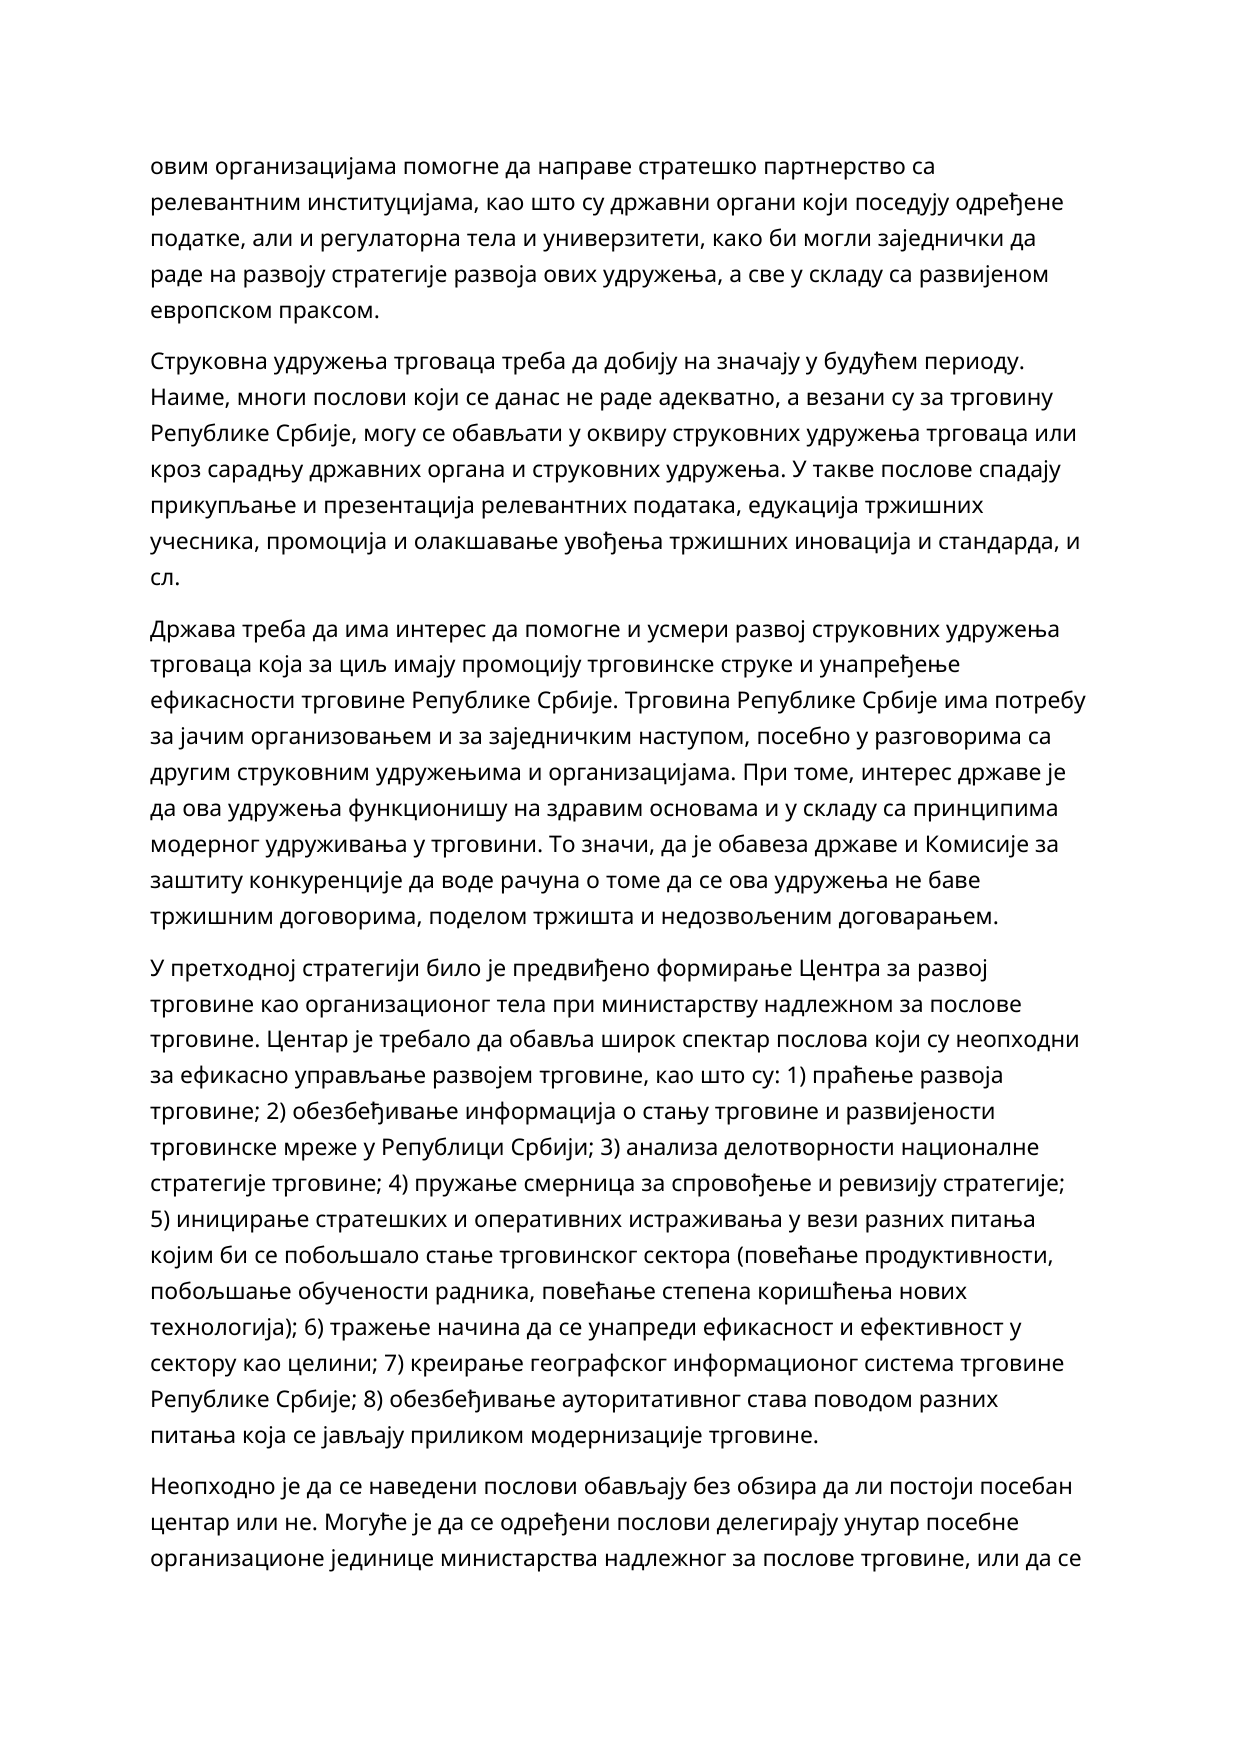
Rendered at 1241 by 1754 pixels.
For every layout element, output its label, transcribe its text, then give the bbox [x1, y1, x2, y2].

text У претходној стратегији било је предвиђено формирање Центра за развој трговине као организационог тела при министарству надлежном за послове трговине. Центар је требало да обавља широк спектар послова који су неопходни за ефикасно управљање развојем трговине, као што су: 1) праћење развоја трговине; 2) обезбеђивање информација о стању трговине и развијености трговинске мреже у Републици Србији; 3) анализа делотворности националне стратегије трговине; 4) пружање смерница за спровођење и ревизију стратегије; 5) иницирање стратешких и оперативних истраживања у вези разних питања којим би се побољшало стање трговинског сектора (повећање продуктивности, побољшање обучености радника, повећање степена коришћења нових технологија); 6) тражење начина да се унапреди ефикасност и ефективност у сектору као целини; 7) креирање географског информационог система трговине Републике Србије; 8) обезбеђивање ауторитативног става поводом разних питања која се јављају приликом модернизације трговине. [150, 952, 1090, 1450]
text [150, 150, 1090, 325]
text Струковна удружења трговаца треба да добију на значају у будућем периоду. Наиме, многи послови који се данас не раде адекватно, а везани су за трговину Републике Србије, могу се обављати у оквиру струковних удружења трговаца или кроз сарадњу државних органа и струковних удружења. У такве послове спадају прикупљање и презентација релевантних података, едукација тржишних учесника, промоција и олакшавање увођења тржишних иновација и стандарда, и сл. [150, 345, 1090, 592]
text Држава треба да има интерес да помогне и усмери развој струковних удружења трговаца која за циљ имају промоцију трговинске струке и унапређење ефикасности трговине Републике Србије. Трговина Републике Србије има потребу за јачим организовањем и за заједничким наступом, посебно у разговорима са другим струковним удружењима и организацијама. При томе, интерес државе је да ова удружења функционишу на здравим основама и у складу са принципима модерног удруживања у трговини. То значи, да је обавеза државе и Комисије за заштиту конкуренције да воде рачуна о томе да се ова удружења не баве тржишним договорима, поделом тржишта и недозвољеним договарањем. [150, 612, 1090, 931]
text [150, 1470, 1090, 1573]
